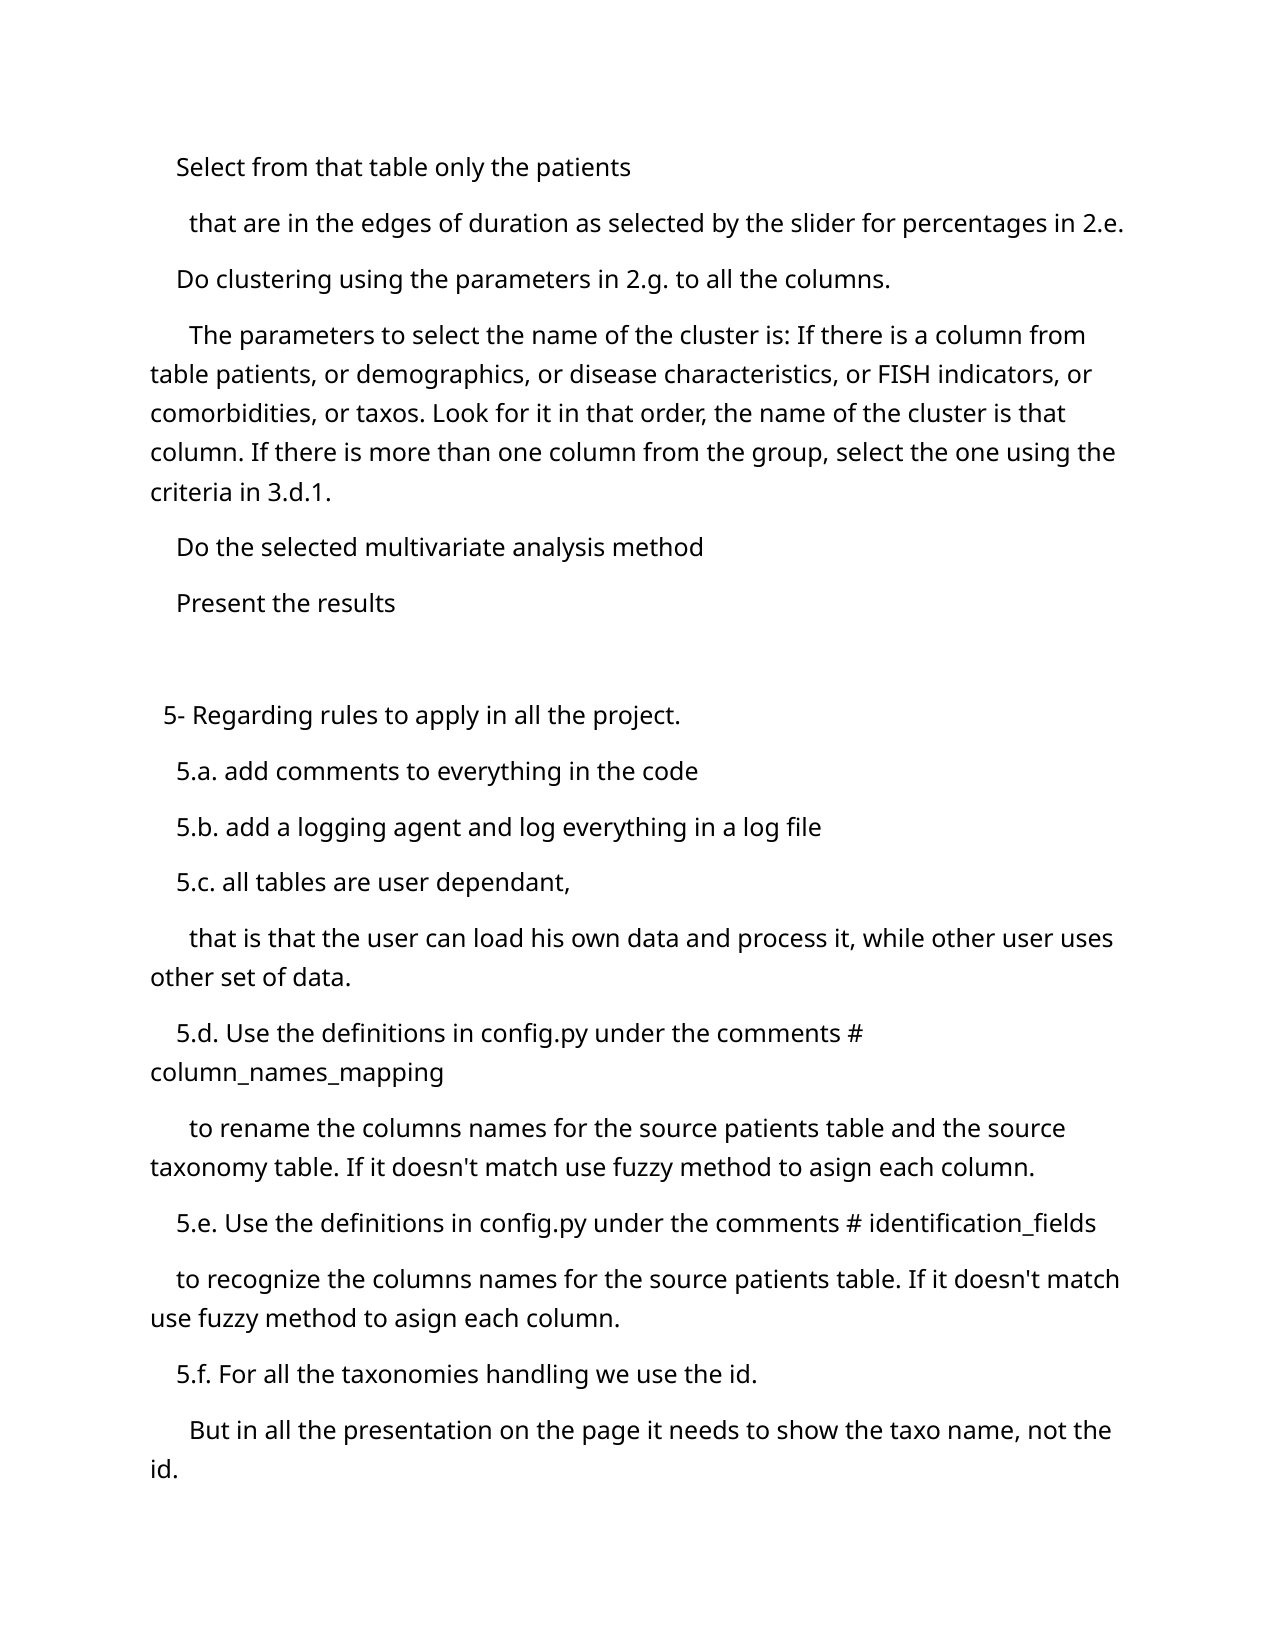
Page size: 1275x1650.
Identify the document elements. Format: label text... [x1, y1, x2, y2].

text 5.c. all tables are user dependant, [150, 865, 1125, 899]
text to rename the columns names for the source patients table and the source taxonomy table. If it doesn't match use fuzzy method to asign each column. [150, 1111, 1125, 1184]
text 5.e. Use the definitions in config.py under the comments # identification_fields [150, 1206, 1125, 1240]
text Do clustering using the parameters in 2.g. to all the columns. [150, 262, 1125, 296]
text 5.d. Use the definitions in config.py under the comments # column_names_mapping [150, 1016, 1125, 1089]
text Present the results [150, 586, 1125, 620]
text 5- Regarding rules to apply in all the project. [150, 697, 1125, 732]
text The parameters to select the name of the cluster is: If there is a column from table patients, or demographics, or disease characteristics, or FISH indicators, or comorbidities, or taxos. Look for it in that order, the name of the cluster is that column. If there is more than one column from the group, select the one using the criteria in 3.d.1. [150, 317, 1125, 508]
text that are in the edges of duration as selected by the slider for percentages in 2.e. [150, 206, 1125, 240]
text Select from that table only the patients [150, 150, 1125, 184]
text 5.a. add comments to everything in the code [150, 753, 1125, 787]
text to recognize the columns names for the source patients table. If it doesn't match use fuzzy method to asign each column. [150, 1262, 1125, 1335]
text Do the selected multivariate analysis method [150, 530, 1125, 564]
text 5.b. add a logging agent and log everything in a log file [150, 809, 1125, 843]
text that is that the user can load his own data and process it, while other user uses other set of data. [150, 921, 1125, 994]
text 5.f. For all the taxonomies handling we use the id. [150, 1357, 1125, 1391]
text But in all the presentation on the page it needs to show the taxo name, not the id. [150, 1412, 1125, 1486]
